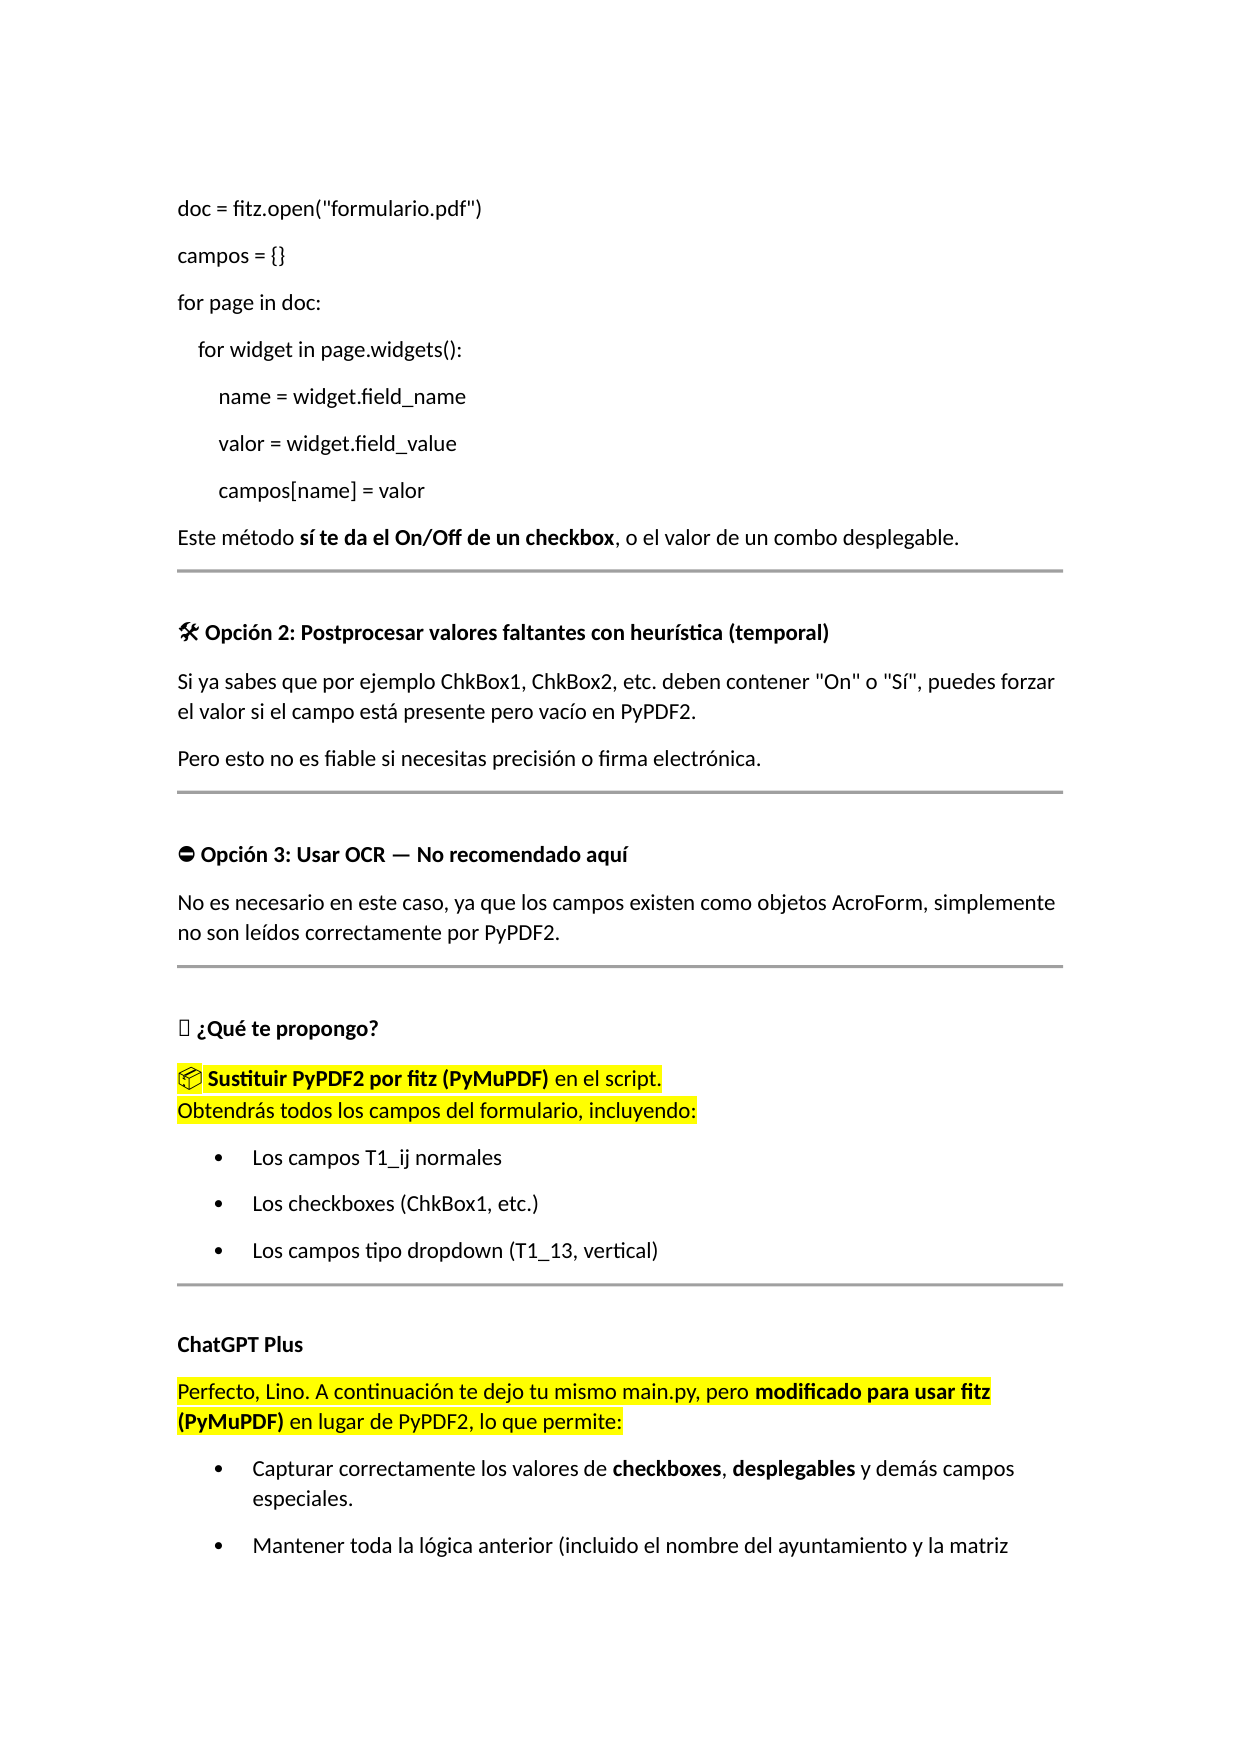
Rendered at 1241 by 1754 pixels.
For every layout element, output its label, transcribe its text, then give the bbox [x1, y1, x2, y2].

list Los checkboxes (ChkBox1, etc.) [215, 1189, 1063, 1218]
text campos = {} [177, 241, 1063, 269]
text ⛔ Opción 3: Usar OCR — No recomendado aquí [177, 838, 1063, 869]
text Pero esto no es fiable si necesitas precisión o firma electrónica. [177, 744, 1063, 772]
text valor = widget.field_value [177, 429, 1063, 457]
text for page in doc: [177, 288, 1063, 316]
list Los campos tipo dropdown (T1_13, vertical) [215, 1236, 1063, 1264]
text Perfecto, Lino. A continuación te dejo tu mismo main.py, pero modificado para usar fitz (PyMuPDF) en lugar de PyPDF2, lo que permite: [177, 1377, 1063, 1435]
text campos[name] = valor [177, 476, 1063, 504]
text name = widget.field_name [177, 382, 1063, 410]
list Los campos T1_ij normales [215, 1143, 1063, 1171]
text 📦 Sustituir PyPDF2 por fitz (PyMuPDF) en el script. Obtendrás todos los campos del formulario, incluyendo: [177, 1062, 1063, 1124]
text Este método sí te da el On/Off de un checkbox, o el valor de un combo desplegable. [177, 523, 1063, 551]
list Capturar correctamente los valores de checkboxes, desplegables y demás campos especiales. [215, 1454, 1063, 1512]
text No es necesario en este caso, ya que los campos existen como objetos AcroForm, simplemente no son leídos correctamente por PyPDF2. [177, 888, 1063, 946]
text 🛠 Opción 2: Postprocesar valores faltantes con heurística (temporal) [177, 616, 1063, 648]
text ChatGPT Plus [177, 1330, 1063, 1358]
text 🧠 ¿Qué te propongo? [177, 1012, 1063, 1043]
text Si ya sabes que por ejemplo ChkBox1, ChkBox2, etc. deben contener "On" o "Sí", puedes forzar el valor si el campo está presente pero vacío en PyPDF2. [177, 667, 1063, 725]
list Mantener toda la lógica anterior (incluido el nombre del ayuntamiento y la matriz [215, 1531, 1063, 1559]
text for widget in page.widgets(): [177, 335, 1063, 363]
text doc = fitz.open("formulario.pdf") [177, 194, 1063, 222]
